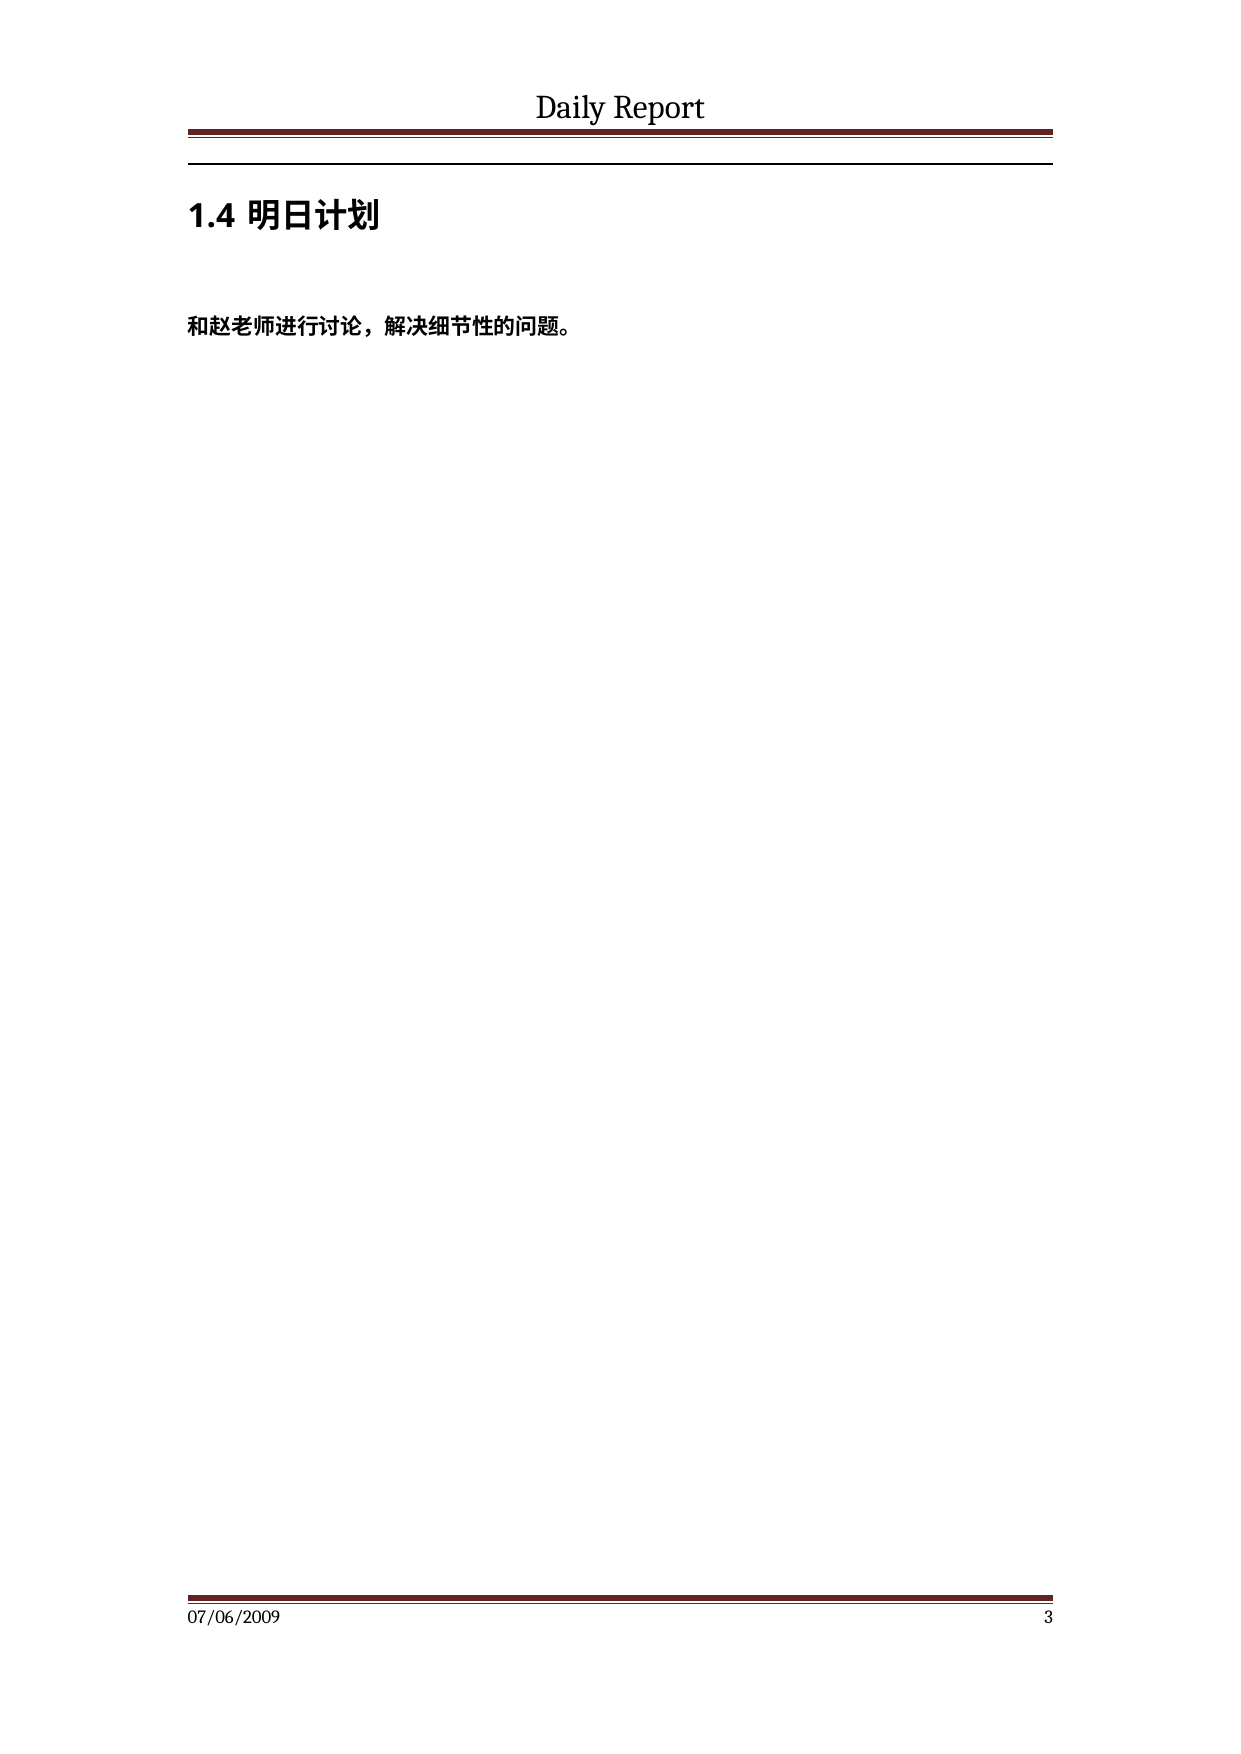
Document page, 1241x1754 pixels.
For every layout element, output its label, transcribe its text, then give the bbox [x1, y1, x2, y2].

text 和赵老师进行讨论，解决细节性的问题。 [187, 308, 1053, 341]
subtitle 明日计划 [187, 181, 1053, 246]
